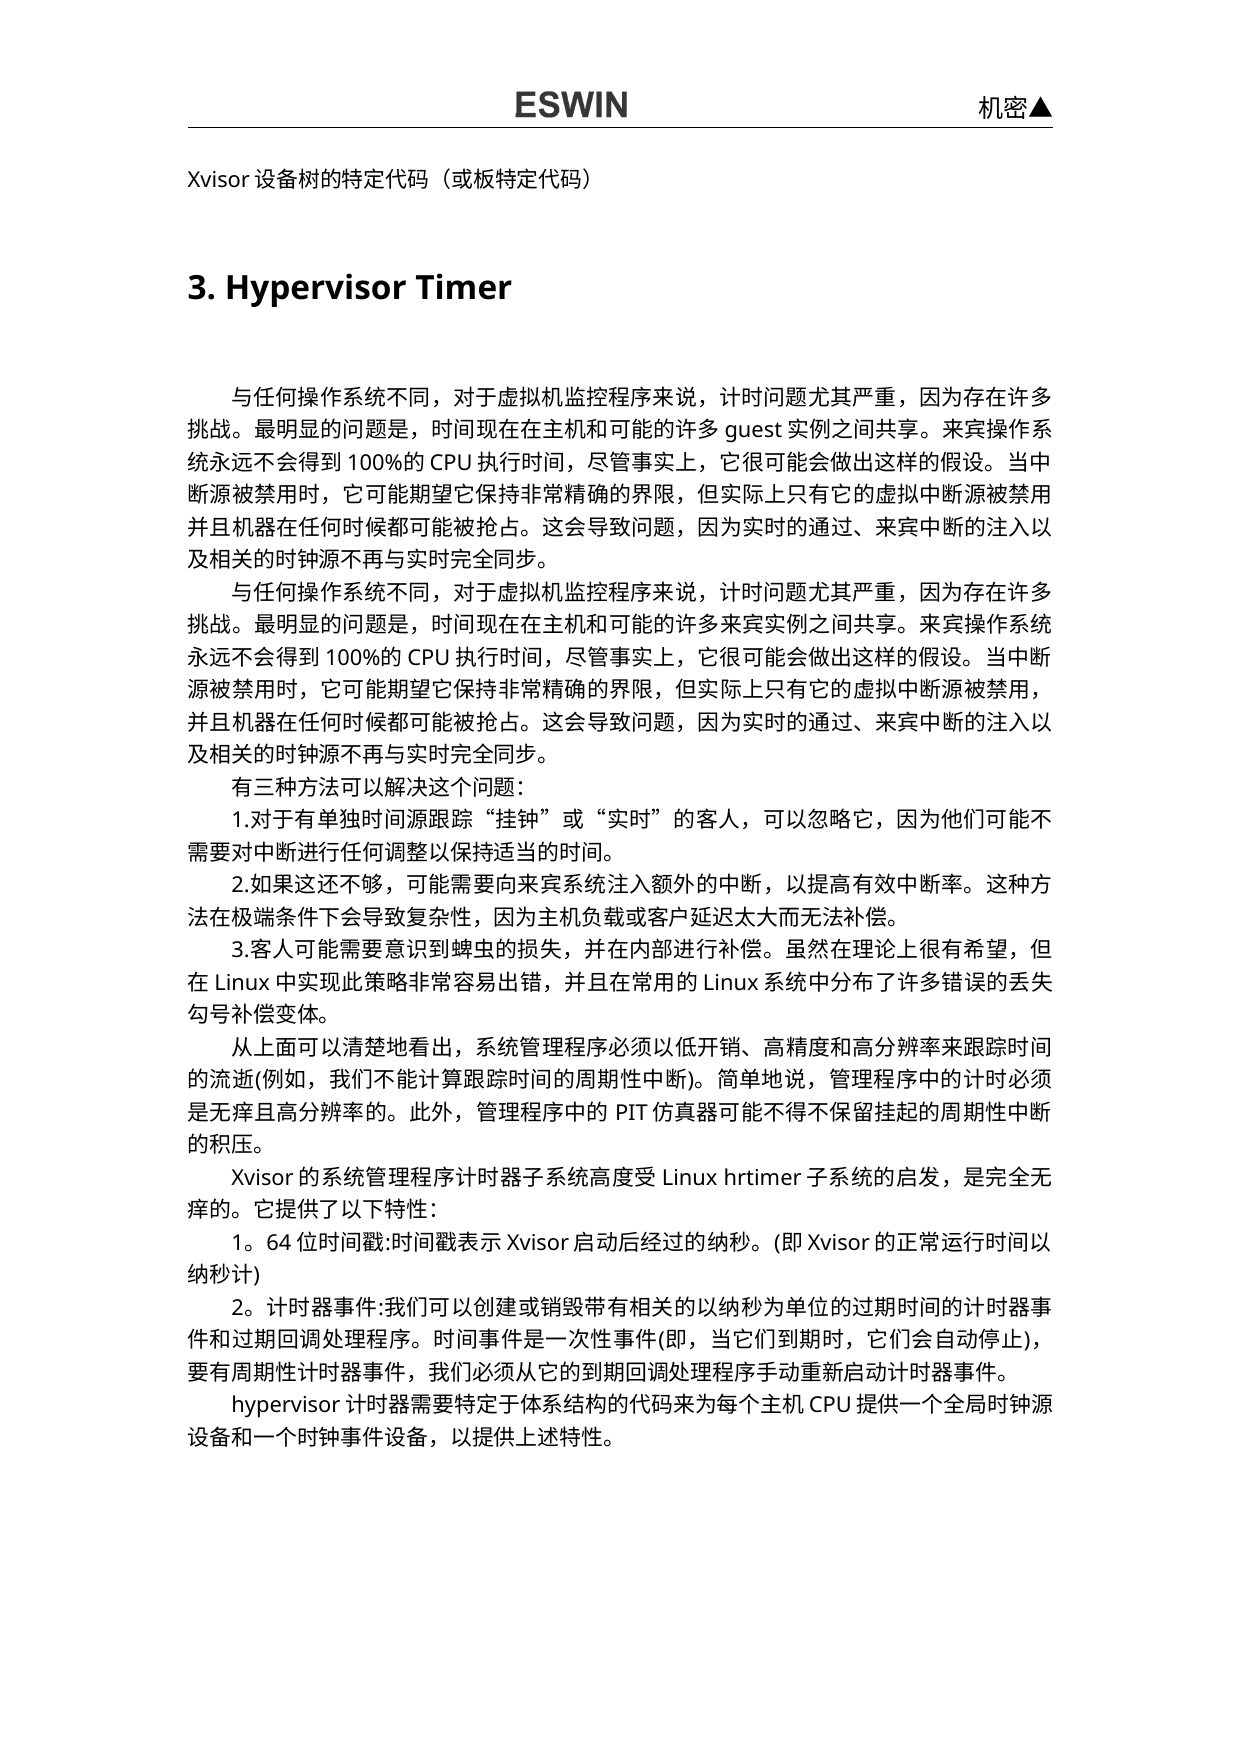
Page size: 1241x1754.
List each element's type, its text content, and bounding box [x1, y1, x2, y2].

text 2。计时器事件:我们可以创建或销毁带有相关的以纳秒为单位的过期时间的计时器事件和过期回调处理程序。时间事件是一次性事件(即，当它们到期时，它们会自动停止)，要有周期性计时器事件，我们必须从它的到期回调处理程序手动重新启动计时器事件。 [187, 1289, 1053, 1387]
text 从上面可以清楚地看出，系统管理程序必须以低开销、高精度和高分辨率来跟踪时间的流逝(例如，我们不能计算跟踪时间的周期性中断)。简单地说，管理程序中的计时必须是无痒且高分辨率的。此外，管理程序中的PIT仿真器可能不得不保留挂起的周期性中断的积压。 [187, 1029, 1053, 1159]
text Xvisor的系统管理程序计时器子系统高度受Linux hrtimer子系统的启发，是完全无痒的。它提供了以下特性： [187, 1159, 1053, 1224]
text 3.客人可能需要意识到蜱虫的损失，并在内部进行补偿。虽然在理论上很有希望，但在Linux中实现此策略非常容易出错，并且在常用的Linux系统中分布了许多错误的丢失勾号补偿变体。 [187, 932, 1053, 1029]
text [187, 162, 1053, 194]
picture [514, 89, 628, 118]
text hypervisor计时器需要特定于体系结构的代码来为每个主机CPU提供一个全局时钟源设备和一个时钟事件设备，以提供上述特性。 [187, 1387, 1053, 1452]
subtitle 3. Hypervisor Timer [187, 254, 1053, 319]
text 有三种方法可以解决这个问题： [187, 769, 1053, 802]
text 与任何操作系统不同，对于虚拟机监控程序来说，计时问题尤其严重，因为存在许多挑战。最明显的问题是，时间现在在主机和可能的许多guest实例之间共享。来宾操作系统永远不会得到100%的CPU执行时间，尽管事实上，它很可能会做出这样的假设。当中断源被禁用时，它可能期望它保持非常精确的界限，但实际上只有它的虚拟中断源被禁用，并且机器在任何时候都可能被抢占。这会导致问题，因为实时的通过、来宾中断的注入以及相关的时钟源不再与实时完全同步。 [187, 379, 1053, 574]
text 1.对于有单独时间源跟踪“挂钟”或“实时”的客人，可以忽略它，因为他们可能不需要对中断进行任何调整以保持适当的时间。 [187, 802, 1053, 867]
text 2.如果这还不够，可能需要向来宾系统注入额外的中断，以提高有效中断率。这种方法在极端条件下会导致复杂性，因为主机负载或客户延迟太大而无法补偿。 [187, 867, 1053, 932]
text 1。64位时间戳:时间戳表示Xvisor启动后经过的纳秒。(即Xvisor的正常运行时间以纳秒计) [187, 1224, 1053, 1289]
text 与任何操作系统不同，对于虚拟机监控程序来说，计时问题尤其严重，因为存在许多挑战。最明显的问题是，时间现在在主机和可能的许多来宾实例之间共享。来宾操作系统永远不会得到100%的CPU执行时间，尽管事实上，它很可能会做出这样的假设。当中断源被禁用时，它可能期望它保持非常精确的界限，但实际上只有它的虚拟中断源被禁用，并且机器在任何时候都可能被抢占。这会导致问题，因为实时的通过、来宾中断的注入以及相关的时钟源不再与实时完全同步。 [187, 574, 1053, 769]
